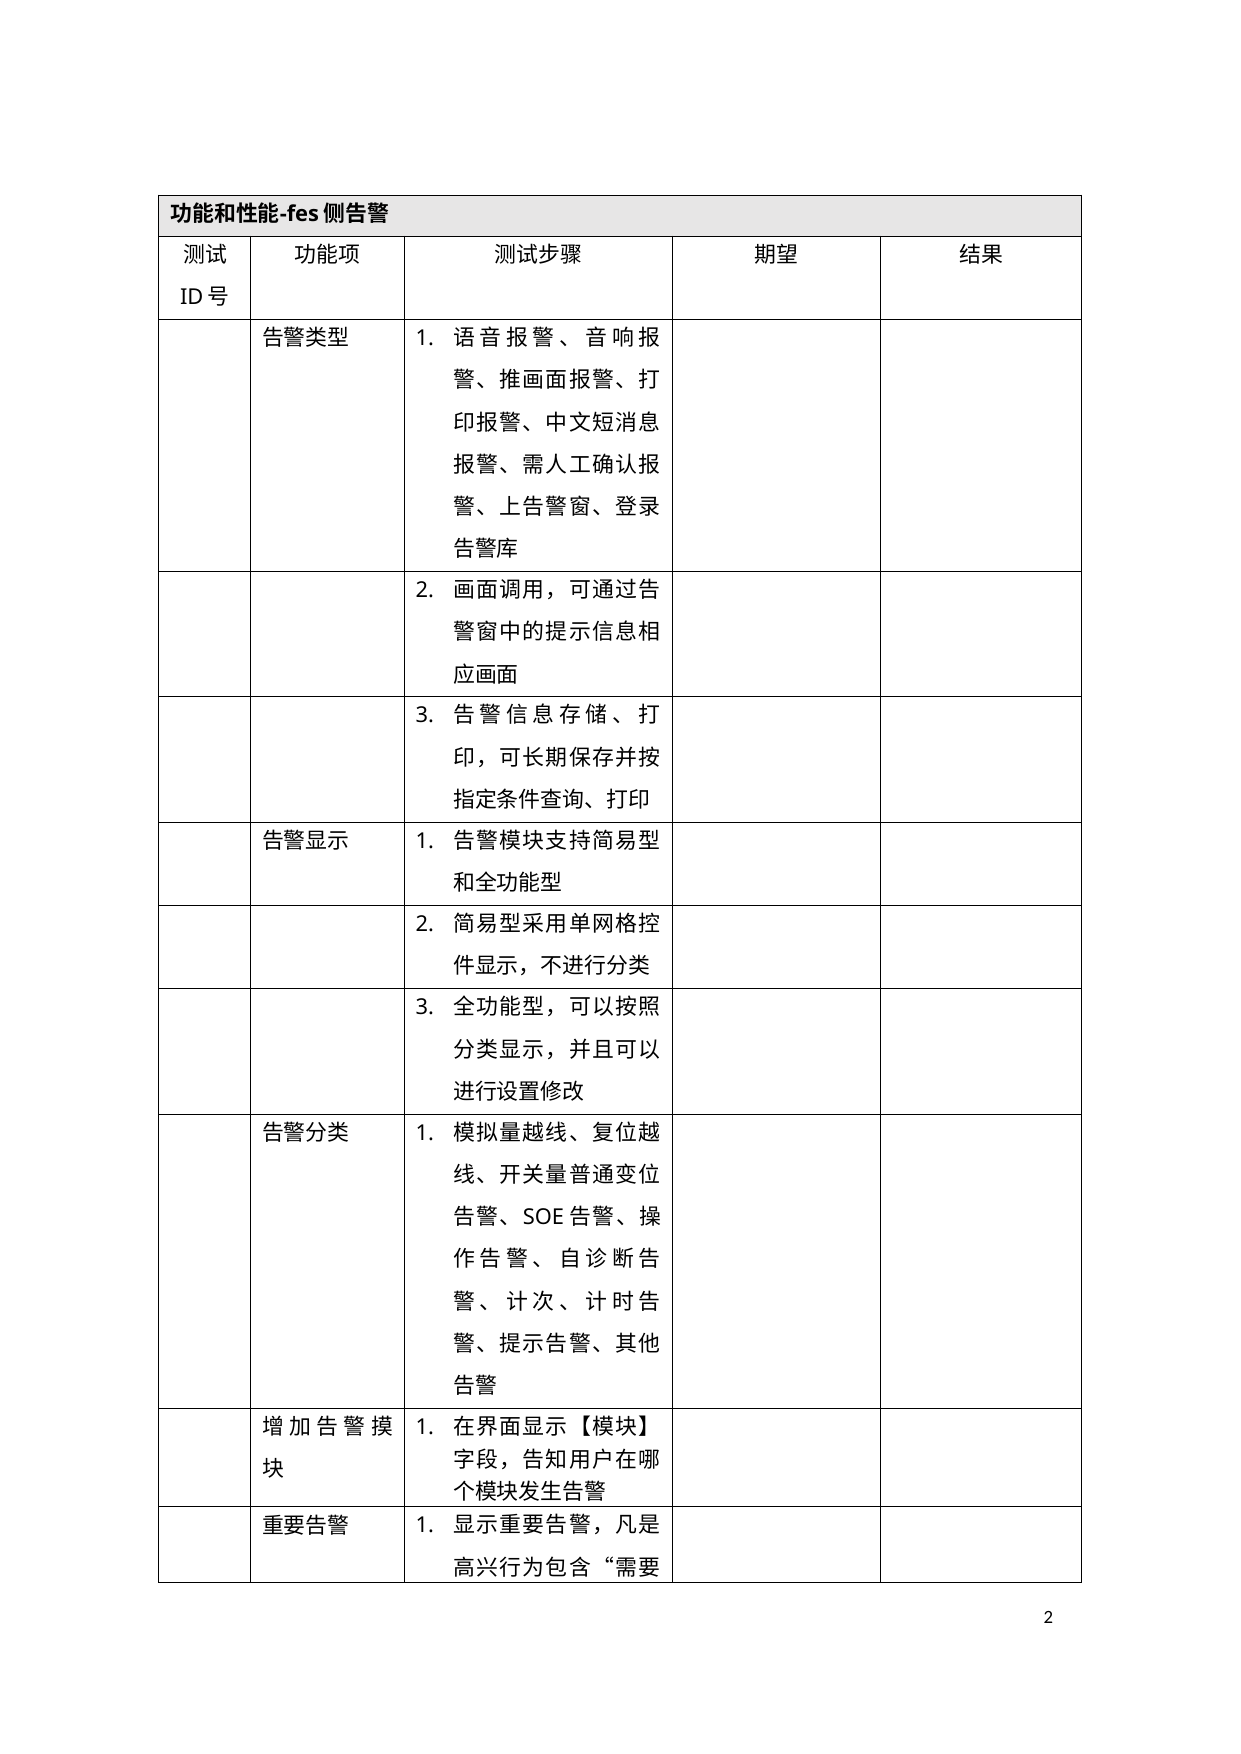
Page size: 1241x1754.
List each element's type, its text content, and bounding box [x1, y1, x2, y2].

table_cell [159, 823, 250, 905]
table_cell 告警显示 [251, 823, 404, 905]
table_cell 结果 [881, 237, 1081, 319]
table_cell [251, 906, 404, 988]
table_cell [881, 572, 1081, 696]
table_cell 期望 [673, 237, 880, 319]
table_cell [881, 320, 1081, 571]
table_cell [159, 1507, 250, 1582]
table_cell [673, 1115, 880, 1408]
table_cell [673, 989, 880, 1113]
table_cell [673, 906, 880, 988]
table_cell 画面调用，可通过告警窗中的提示信息相应画面 [405, 572, 672, 696]
table_cell 全功能型，可以按照分类显示，并且可以进行设置修改 [405, 989, 672, 1113]
table_cell [159, 1115, 250, 1408]
table_cell [881, 1507, 1081, 1582]
table_cell 简易型采用单网格控件显示，不进行分类 [405, 906, 672, 988]
table_cell 告警分类 [251, 1115, 404, 1408]
table_cell [673, 697, 880, 822]
table_cell [251, 572, 404, 696]
table_cell 测试ID号 [159, 237, 250, 319]
table_cell 告警模块支持简易型和全功能型 [405, 823, 672, 905]
table_cell 告警信息存储、打印，可长期保存并按指定条件查询、打印 [405, 697, 672, 822]
table_cell [673, 1409, 880, 1506]
table_cell [881, 1115, 1081, 1408]
table_cell 增加告警摸块 [251, 1409, 404, 1506]
table_cell 模拟量越线、复位越线、开关量普通变位告警、SOE告警、操作告警、自诊断告警、计次、计时告警、提示告警、其他告警 [405, 1115, 672, 1408]
table_cell [159, 697, 250, 822]
table_cell [673, 823, 880, 905]
table_cell [159, 320, 250, 571]
table_cell [251, 989, 404, 1113]
table_cell [881, 823, 1081, 905]
table_cell [159, 1409, 250, 1506]
table_cell 语音报警、音响报警、推画面报警、打印报警、中文短消息报警、需人工确认报警、上告警窗、登录告警库 [405, 320, 672, 571]
table_cell [881, 697, 1081, 822]
table_cell [673, 1507, 880, 1582]
table_cell 功能项 [251, 237, 404, 319]
table_cell [159, 989, 250, 1113]
table_cell [673, 320, 880, 571]
table_cell [673, 572, 880, 696]
table_cell [251, 697, 404, 822]
table_cell [159, 906, 250, 988]
table_cell [881, 1409, 1081, 1506]
table_header 功能和性能-fes侧告警 [159, 196, 1081, 236]
table_cell 测试步骤 [405, 237, 672, 319]
table_cell [159, 572, 250, 696]
table_cell 重要告警 [251, 1507, 404, 1582]
table_cell 在界面显示【模块】字段，告知用户在哪个模块发生告警 [405, 1409, 672, 1506]
table_cell [881, 989, 1081, 1113]
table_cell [405, 1507, 672, 1582]
table_cell 告警类型 [251, 320, 404, 571]
table_cell [881, 906, 1081, 988]
